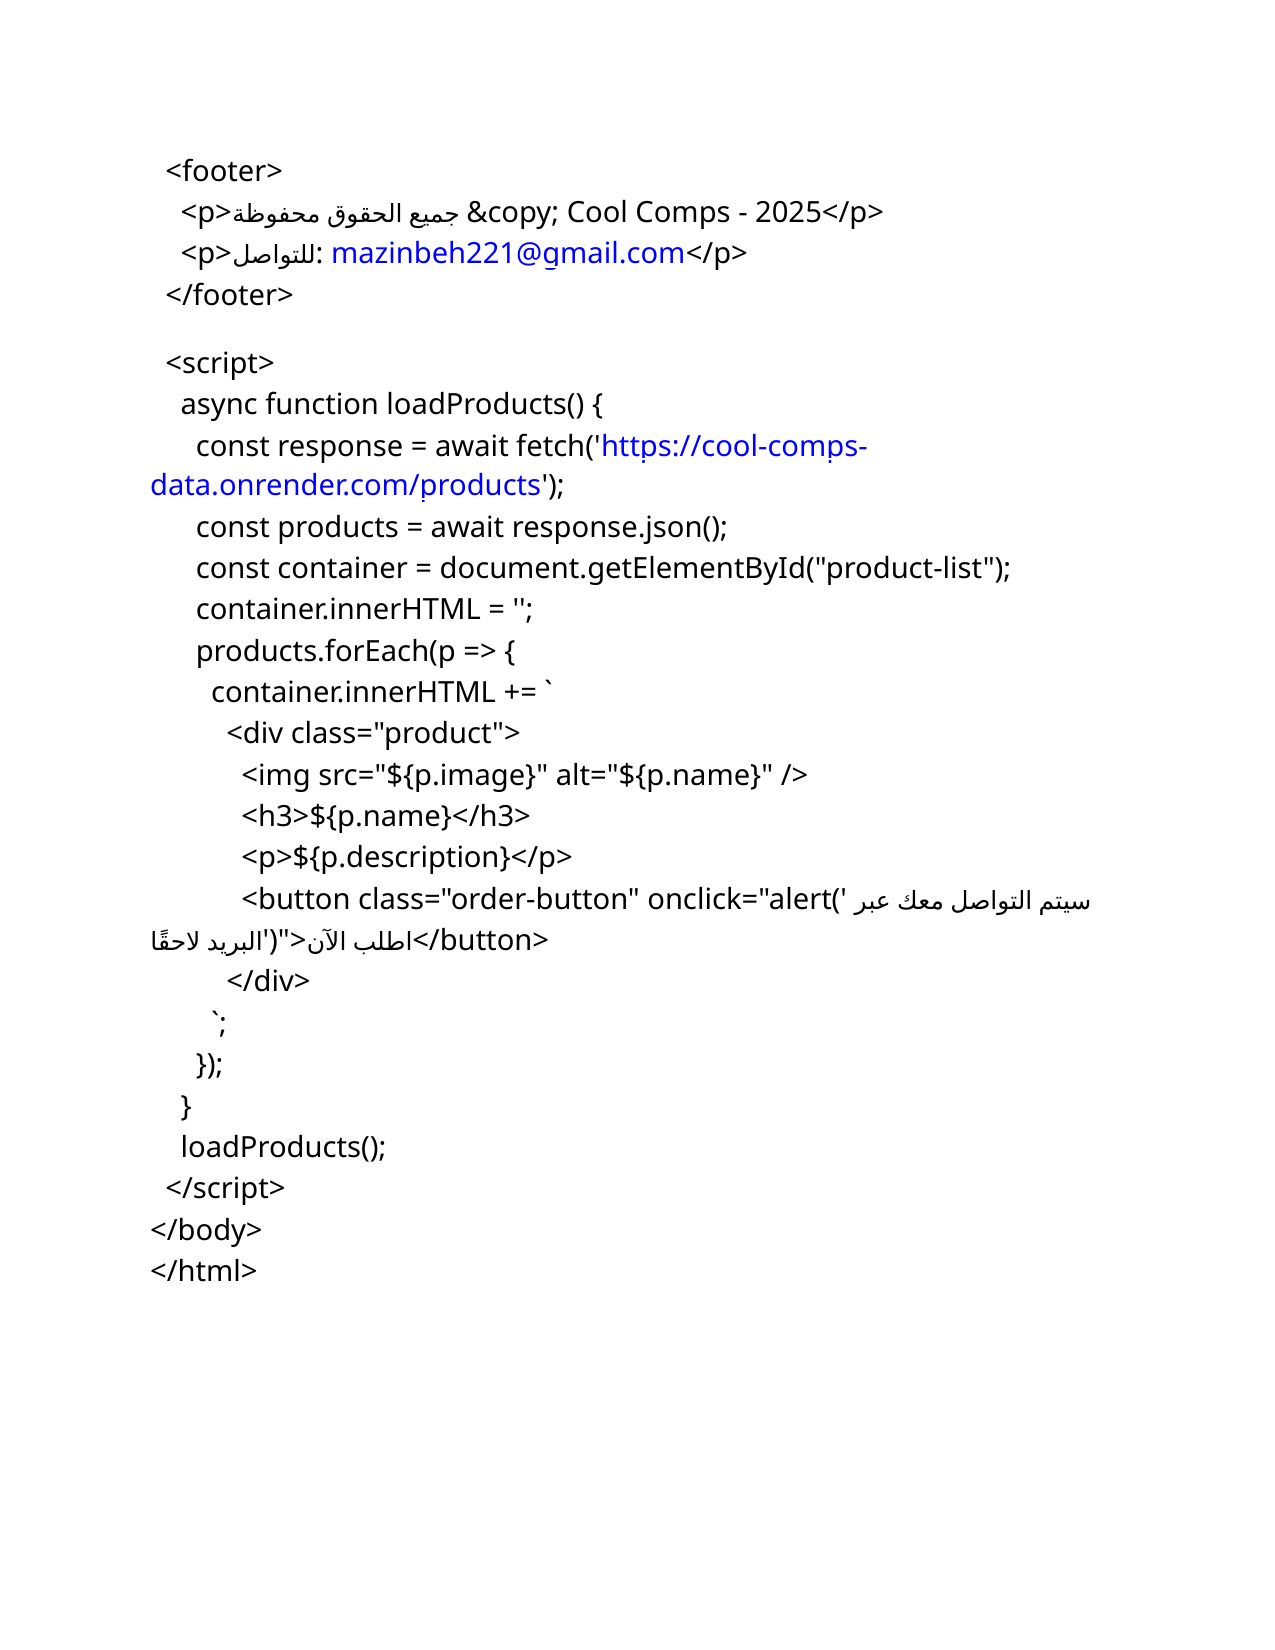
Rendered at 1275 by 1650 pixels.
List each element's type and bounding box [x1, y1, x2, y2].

text [150, 150, 1125, 1290]
